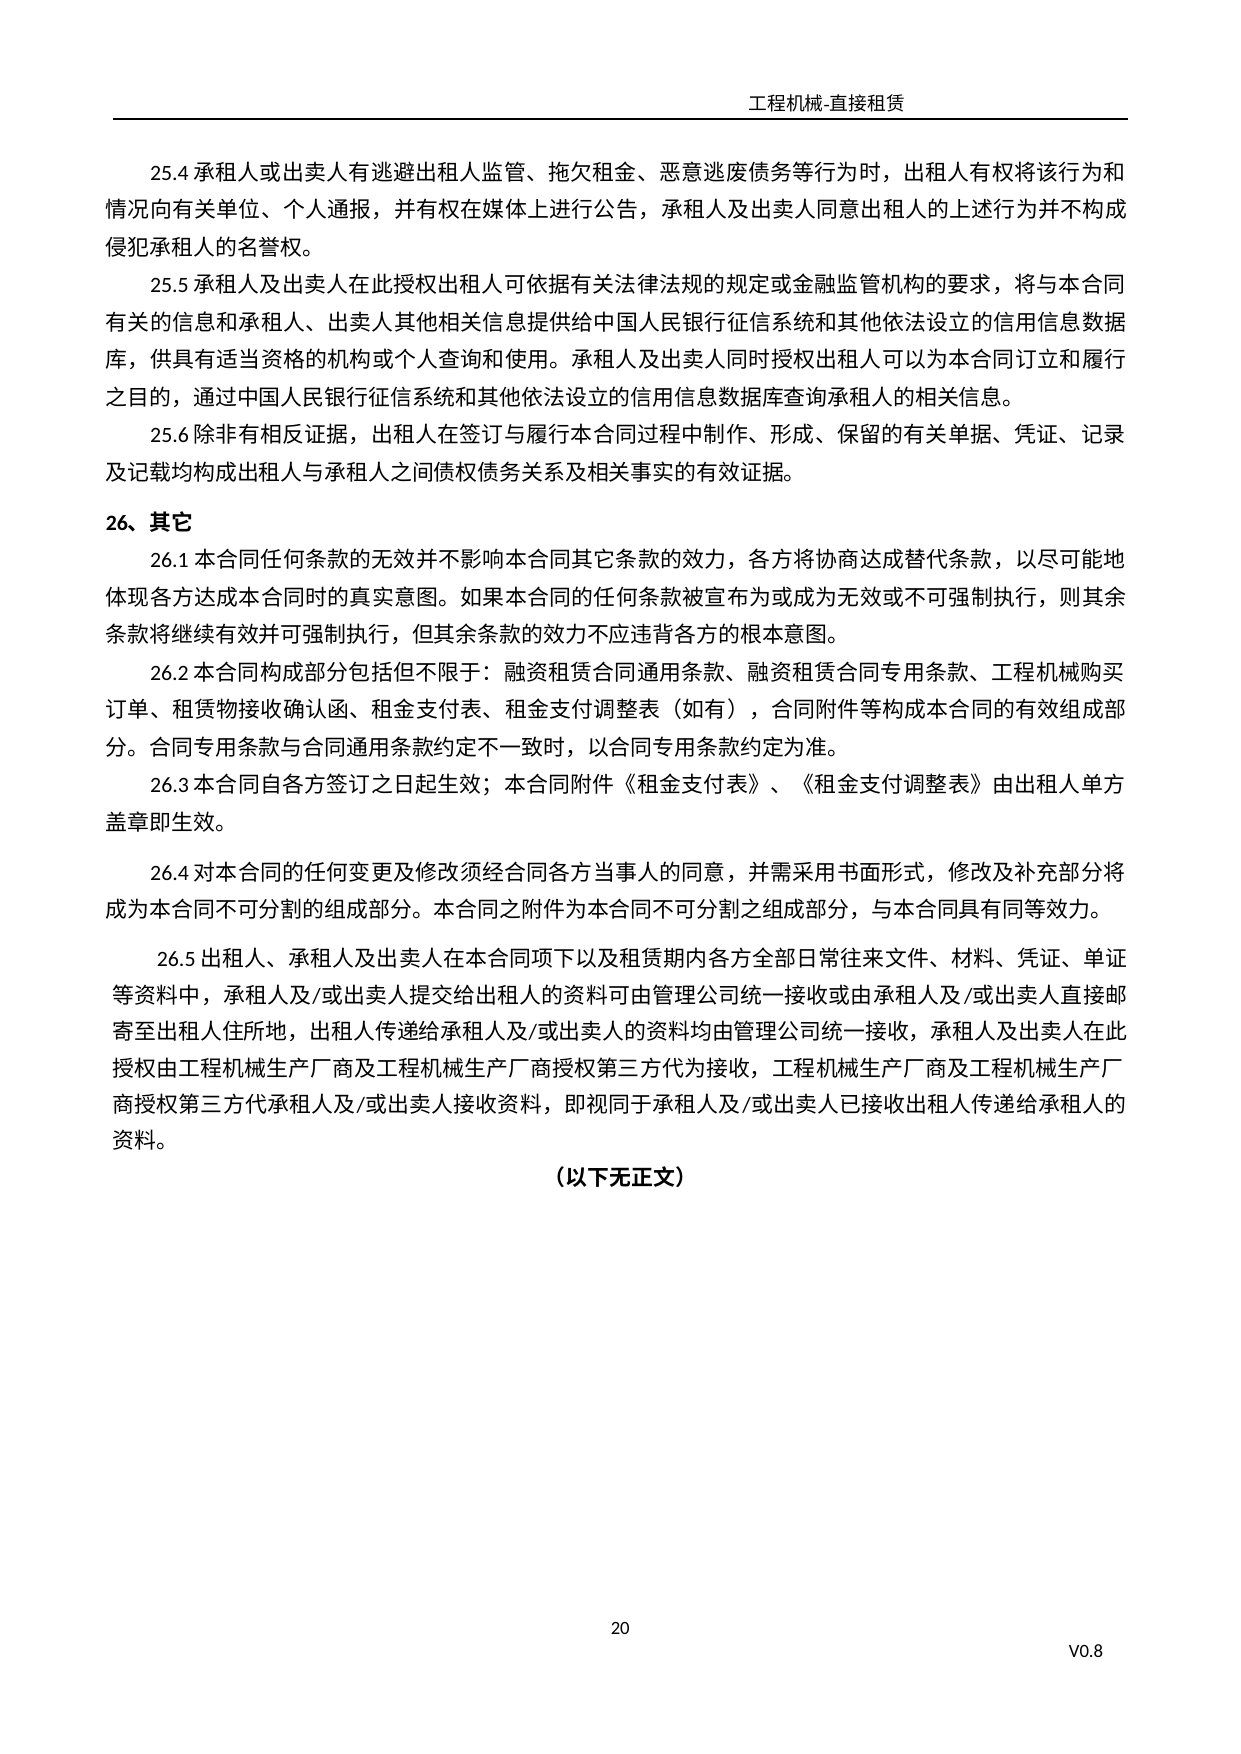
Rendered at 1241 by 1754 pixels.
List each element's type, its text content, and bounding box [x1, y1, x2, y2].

text 26.4对本合同的任何变更及修改须经合同各方当事人的同意，并需采用书面形式，修改及补充部分将成为本合同不可分割的组成部分。本合同之附件为本合同不可分割之组成部分，与本合同具有同等效力。 [106, 850, 1128, 925]
text 25.6除非有相反证据，出租人在签订与履行本合同过程中制作、形成、保留的有关单据、凭证、记录及记载均构成出租人与承租人之间债权债务关系及相关事实的有效证据。 [106, 412, 1128, 487]
text 26.3本合同自各方签订之日起生效；本合同附件《租金支付表》、《租金支付调整表》由出租人单方盖章即生效。 [106, 762, 1128, 837]
text 26.1 本合同任何条款的无效并不影响本合同其它条款的效力，各方将协商达成替代条款，以尽可能地体现各方达成本合同时的真实意图。如果本合同的任何条款被宣布为或成为无效或不可强制执行，则其余条款将继续有效并可强制执行，但其余条款的效力不应违背各方的根本意图。 [106, 537, 1128, 650]
text 26.5出租人、承租人及出卖人在本合同项下以及租赁期内各方全部日常往来文件、材料、凭证、单证等资料中，承租人及/或出卖人提交给出租人的资料可由管理公司统一接收或由承租人及/或出卖人直接邮寄至出租人住所地，出租人传递给承租人及/或出卖人的资料均由管理公司统一接收，承租人及出卖人在此授权由工程机械生产厂商及工程机械生产厂商授权第三方代为接收，工程机械生产厂商及工程机械生产厂商授权第三方代承租人及/或出卖人接收资料，即视同于承租人及/或出卖人已接收出租人传递给承租人的资料。 [112, 937, 1128, 1156]
text 25.5承租人及出卖人在此授权出租人可依据有关法律法规的规定或金融监管机构的要求，将与本合同有关的信息和承租人、出卖人其他相关信息提供给中国人民银行征信系统和其他依法设立的信用信息数据库，供具有适当资格的机构或个人查询和使用。承租人及出卖人同时授权出租人可以为本合同订立和履行之目的，通过中国人民银行征信系统和其他依法设立的信用信息数据库查询承租人的相关信息。 [106, 262, 1128, 412]
text （以下无正文） [112, 1156, 1128, 1193]
text 25.4承租人或出卖人有逃避出租人监管、拖欠租金、恶意逃废债务等行为时，出租人有权将该行为和情况向有关单位、个人通报，并有权在媒体上进行公告，承租人及出卖人同意出租人的上述行为并不构成侵犯承租人的名誉权。 [106, 150, 1128, 262]
text 26.2本合同构成部分包括但不限于：融资租赁合同通用条款、融资租赁合同专用条款、工程机械购买订单、租赁物接收确认函、租金支付表、租金支付调整表（如有），合同附件等构成本合同的有效组成部分。合同专用条款与合同通用条款约定不一致时，以合同专用条款约定为准。 [106, 650, 1128, 762]
text 26、其它 [106, 500, 1128, 537]
